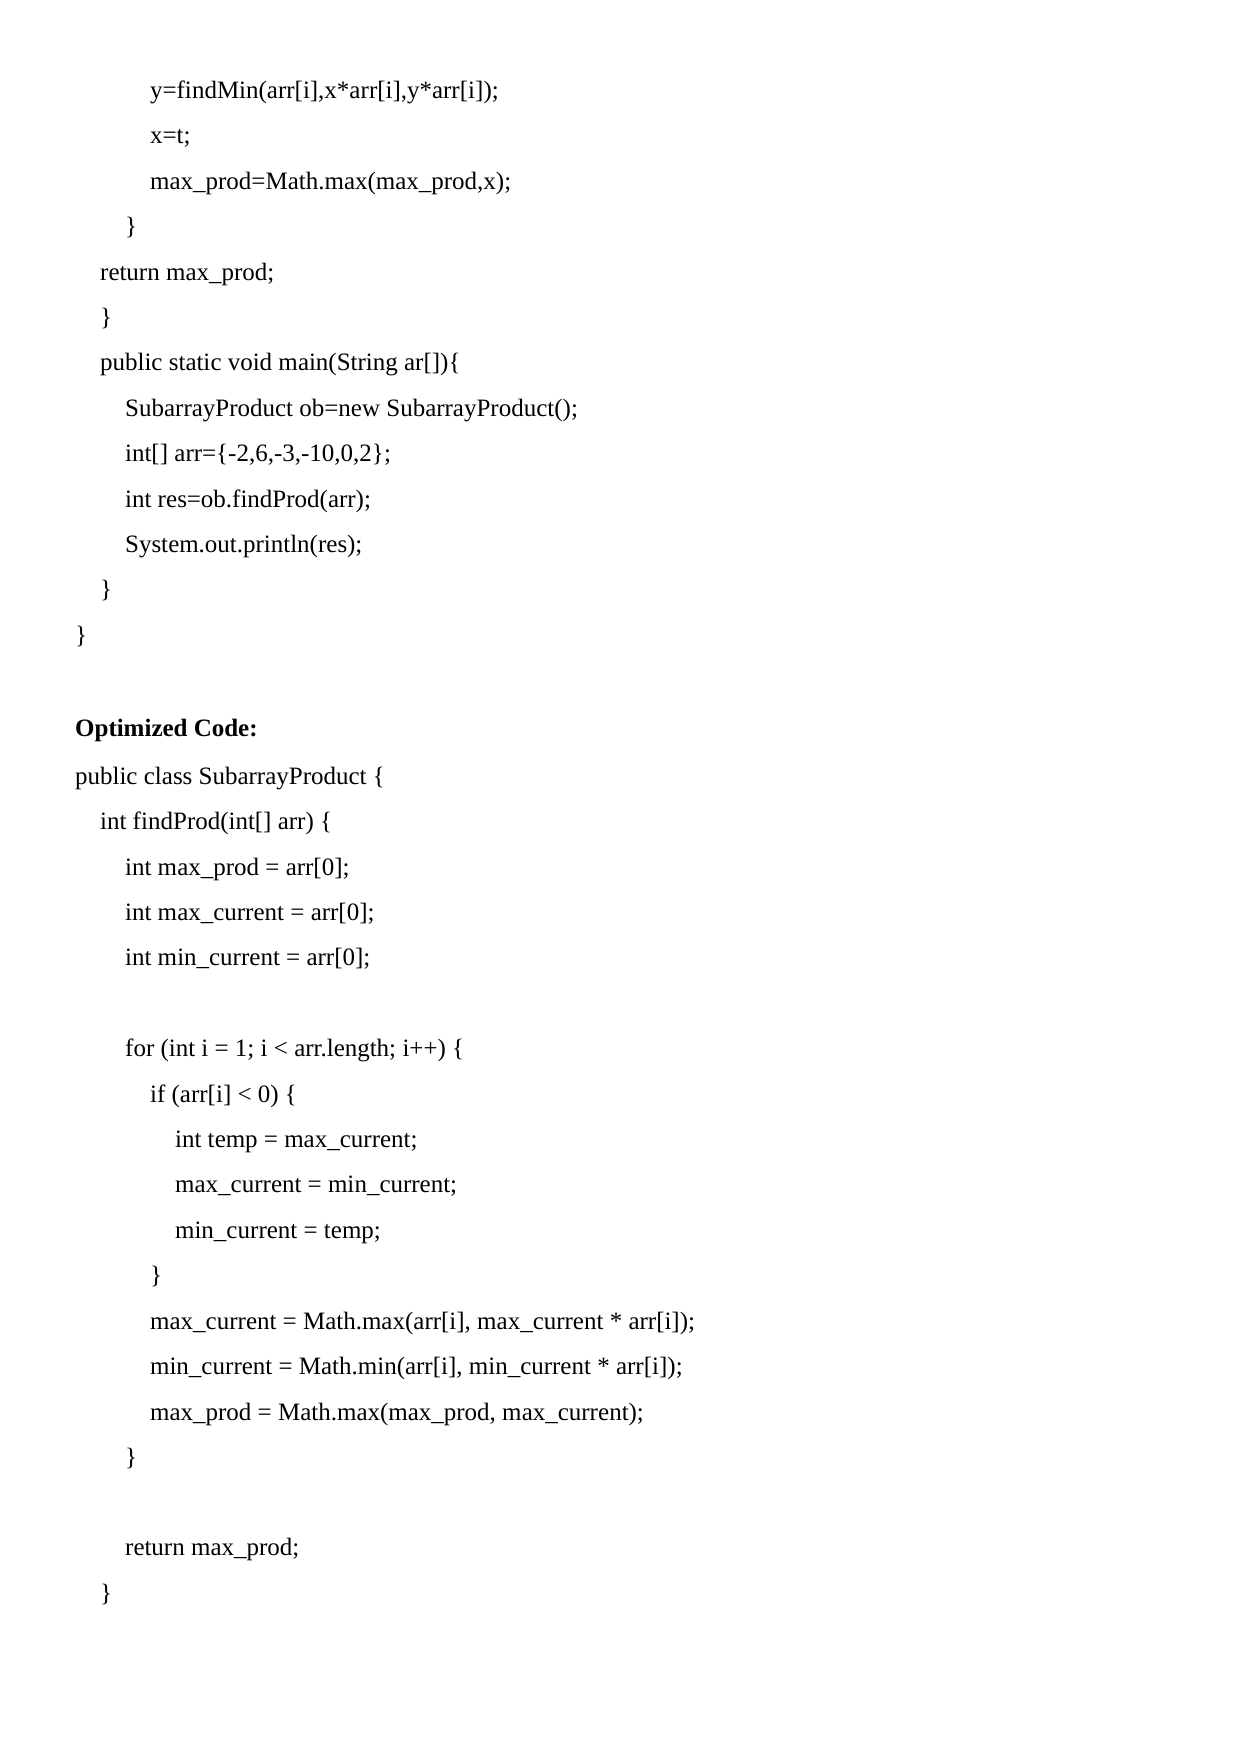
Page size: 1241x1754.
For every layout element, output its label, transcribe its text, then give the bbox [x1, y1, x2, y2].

text min_current = temp; [75, 1215, 1165, 1244]
text int max_prod = arr[0]; [75, 852, 1165, 880]
text int min_current = arr[0]; [75, 942, 1165, 971]
text Optimized Code: [75, 713, 1165, 742]
text y=findMin(arr[i],x*arr[i],y*arr[i]); [75, 75, 1165, 104]
text } [75, 211, 1165, 240]
text max_prod=Math.max(max_prod,x); [75, 166, 1165, 194]
text return max_prod; [75, 1532, 1165, 1561]
text } [75, 574, 1165, 603]
text int max_current = arr[0]; [75, 897, 1165, 926]
text } [75, 1442, 1165, 1471]
text int findProd(int[] arr) { [75, 806, 1165, 835]
text max_current = min_current; [75, 1169, 1165, 1198]
text max_current = Math.max(arr[i], max_current * arr[i]); [75, 1306, 1165, 1334]
text public class SubarrayProduct { [75, 761, 1165, 789]
text int temp = max_current; [75, 1124, 1165, 1153]
text for (int i = 1; i < arr.length; i++) { [75, 1033, 1165, 1062]
text int res=ob.findProd(arr); [75, 484, 1165, 512]
text int[] arr={-2,6,-3,-10,0,2}; [75, 438, 1165, 467]
text public static void main(String ar[]){ [75, 347, 1165, 376]
text } [75, 302, 1165, 331]
text } [75, 1578, 1165, 1606]
text return max_prod; [75, 257, 1165, 285]
text } [75, 1260, 1165, 1289]
text x=t; [75, 120, 1165, 149]
text SubarrayProduct ob=new SubarrayProduct(); [75, 393, 1165, 422]
text min_current = Math.min(arr[i], min_current * arr[i]); [75, 1351, 1165, 1380]
text max_prod = Math.max(max_prod, max_current); [75, 1397, 1165, 1425]
text if (arr[i] < 0) { [75, 1079, 1165, 1107]
text System.out.println(res); [75, 529, 1165, 558]
text } [75, 620, 1165, 649]
